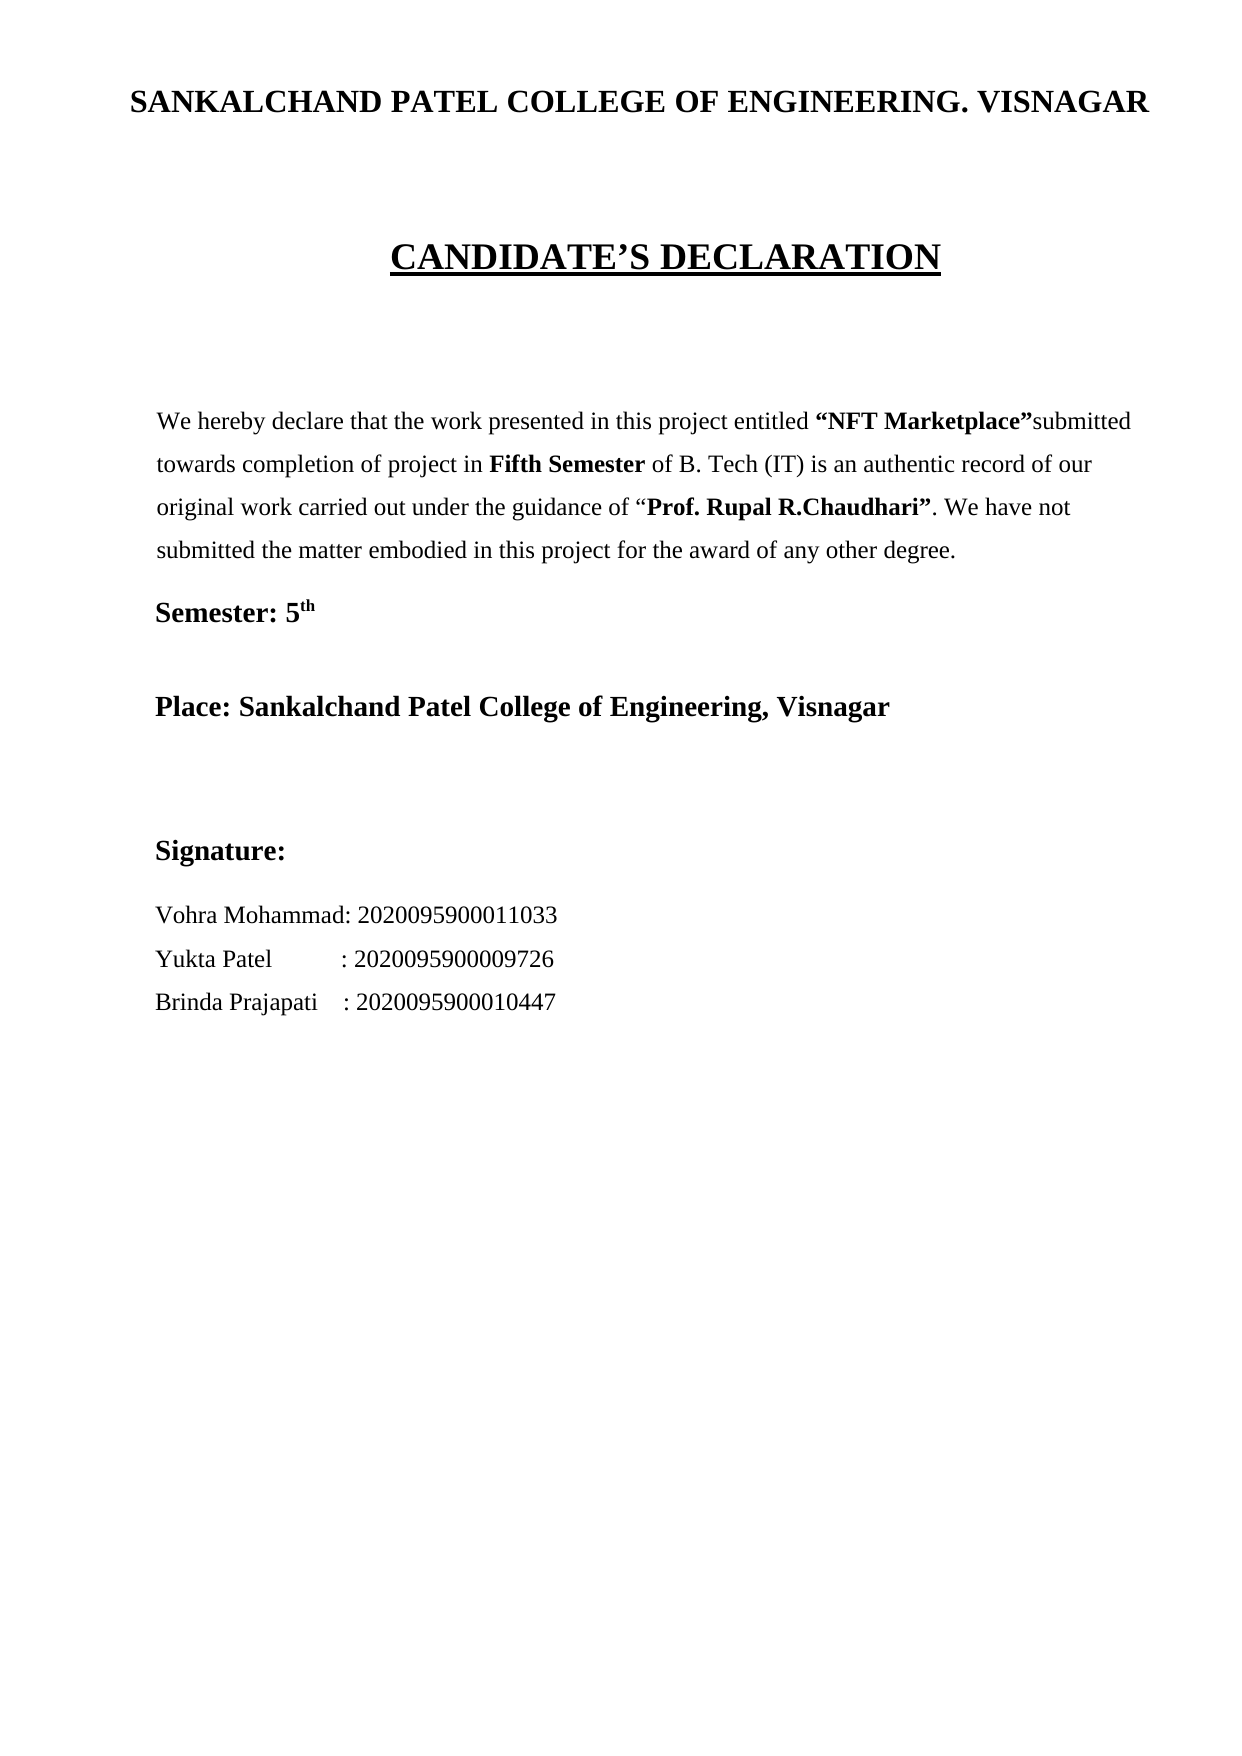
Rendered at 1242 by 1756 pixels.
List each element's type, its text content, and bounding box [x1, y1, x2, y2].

subtitle Vohra Mohammad: 2020095900011033 [155, 901, 1185, 929]
subtitle Yukta Patel : 2020095900009726 [155, 944, 1185, 972]
subtitle Signature: [155, 833, 1185, 867]
subtitle Semester: 5th [155, 595, 1185, 629]
subtitle Brinda Prajapati : 2020095900010447 [155, 987, 1185, 1016]
text Place: Sankalchand Patel College of Engineering, Visnagar [155, 689, 1185, 723]
subtitle CANDIDATE’S DECLARATION [314, 234, 1016, 278]
text We hereby declare that the work presented in this project entitled “NFT Marketplace”submitted towards completion of project in Fifth Semester of B. Tech (IT) is an authentic record of our original work carried out under the guidance of “Prof. Rupal R.Chaudhari”. We have not submitted the matter embodied in this project for the award of any other degree. [156, 406, 1169, 564]
